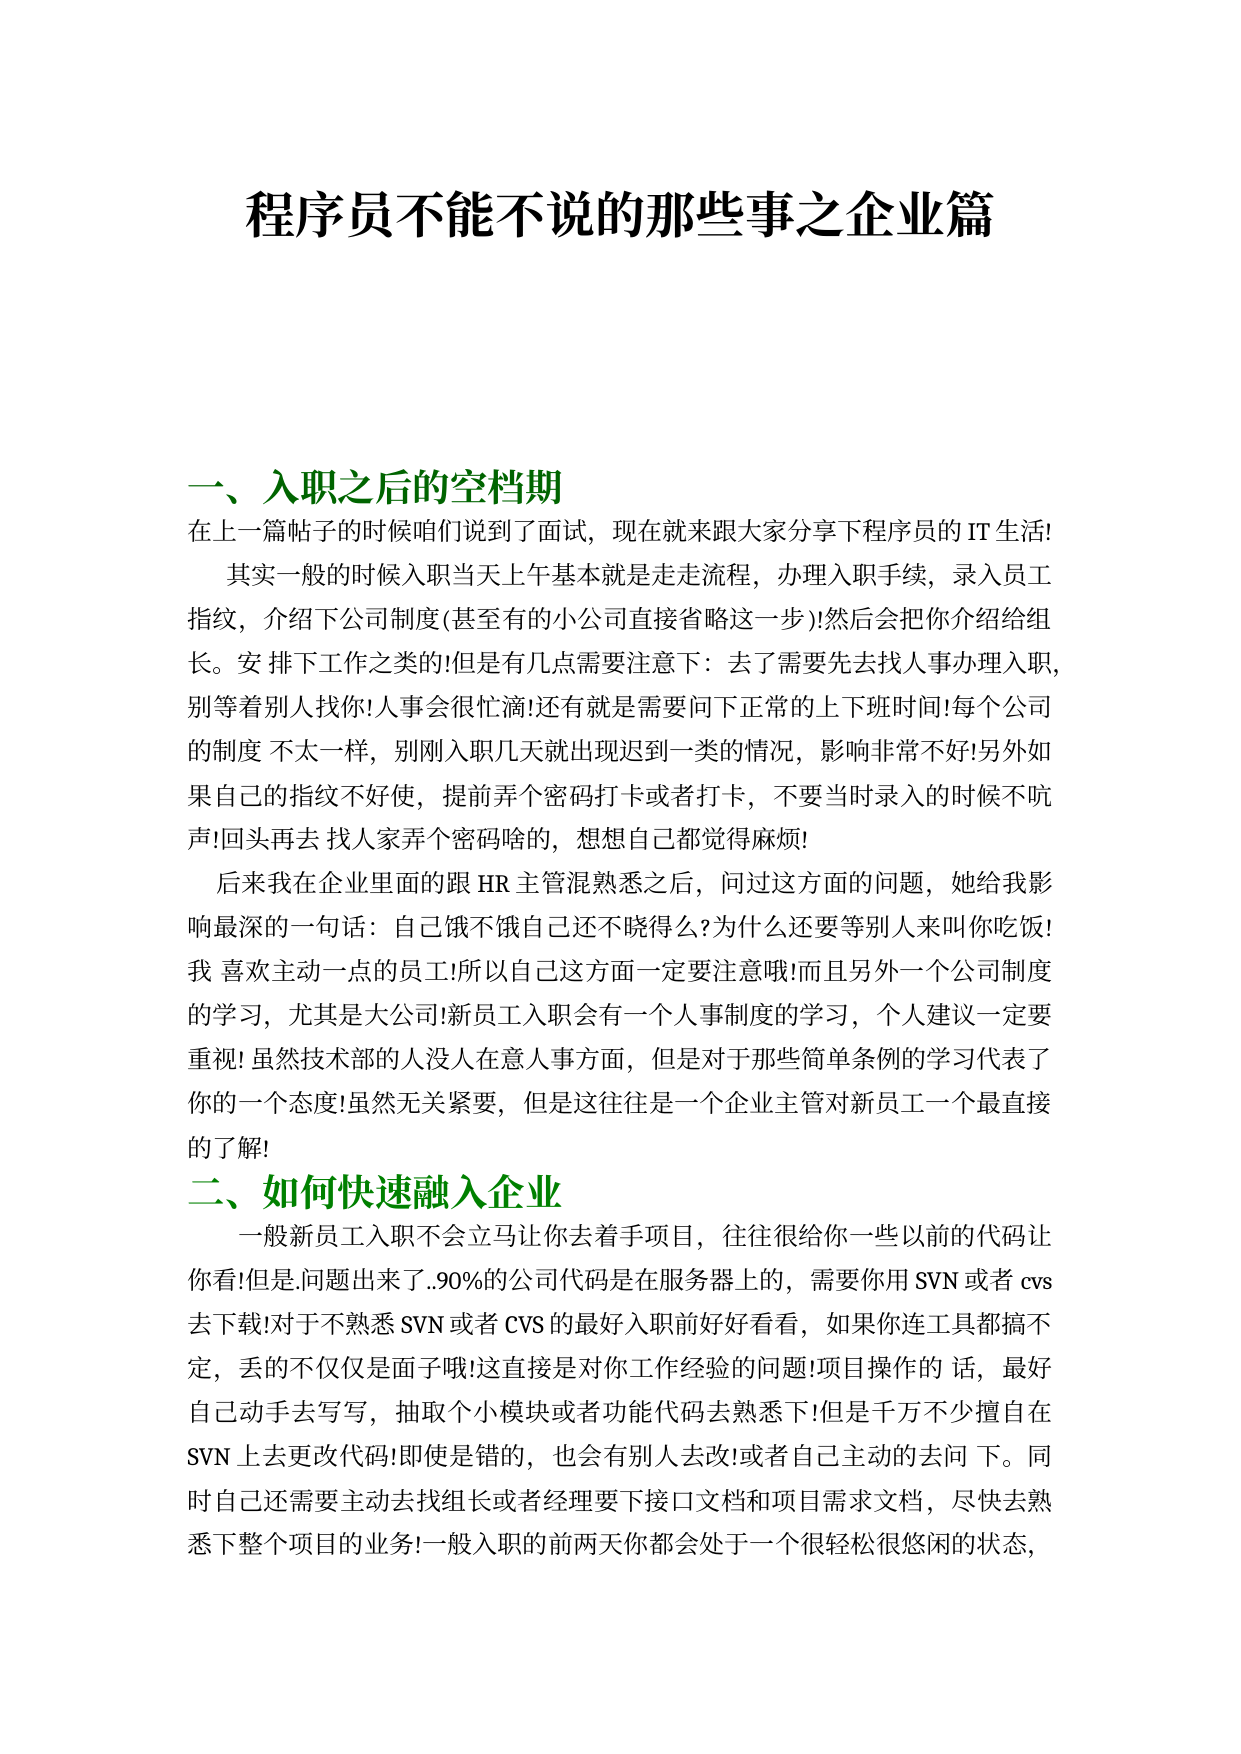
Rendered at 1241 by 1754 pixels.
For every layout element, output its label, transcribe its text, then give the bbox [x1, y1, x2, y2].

text 程序员不能不说的那些事之企业篇 [187, 172, 1053, 260]
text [187, 466, 1053, 1567]
